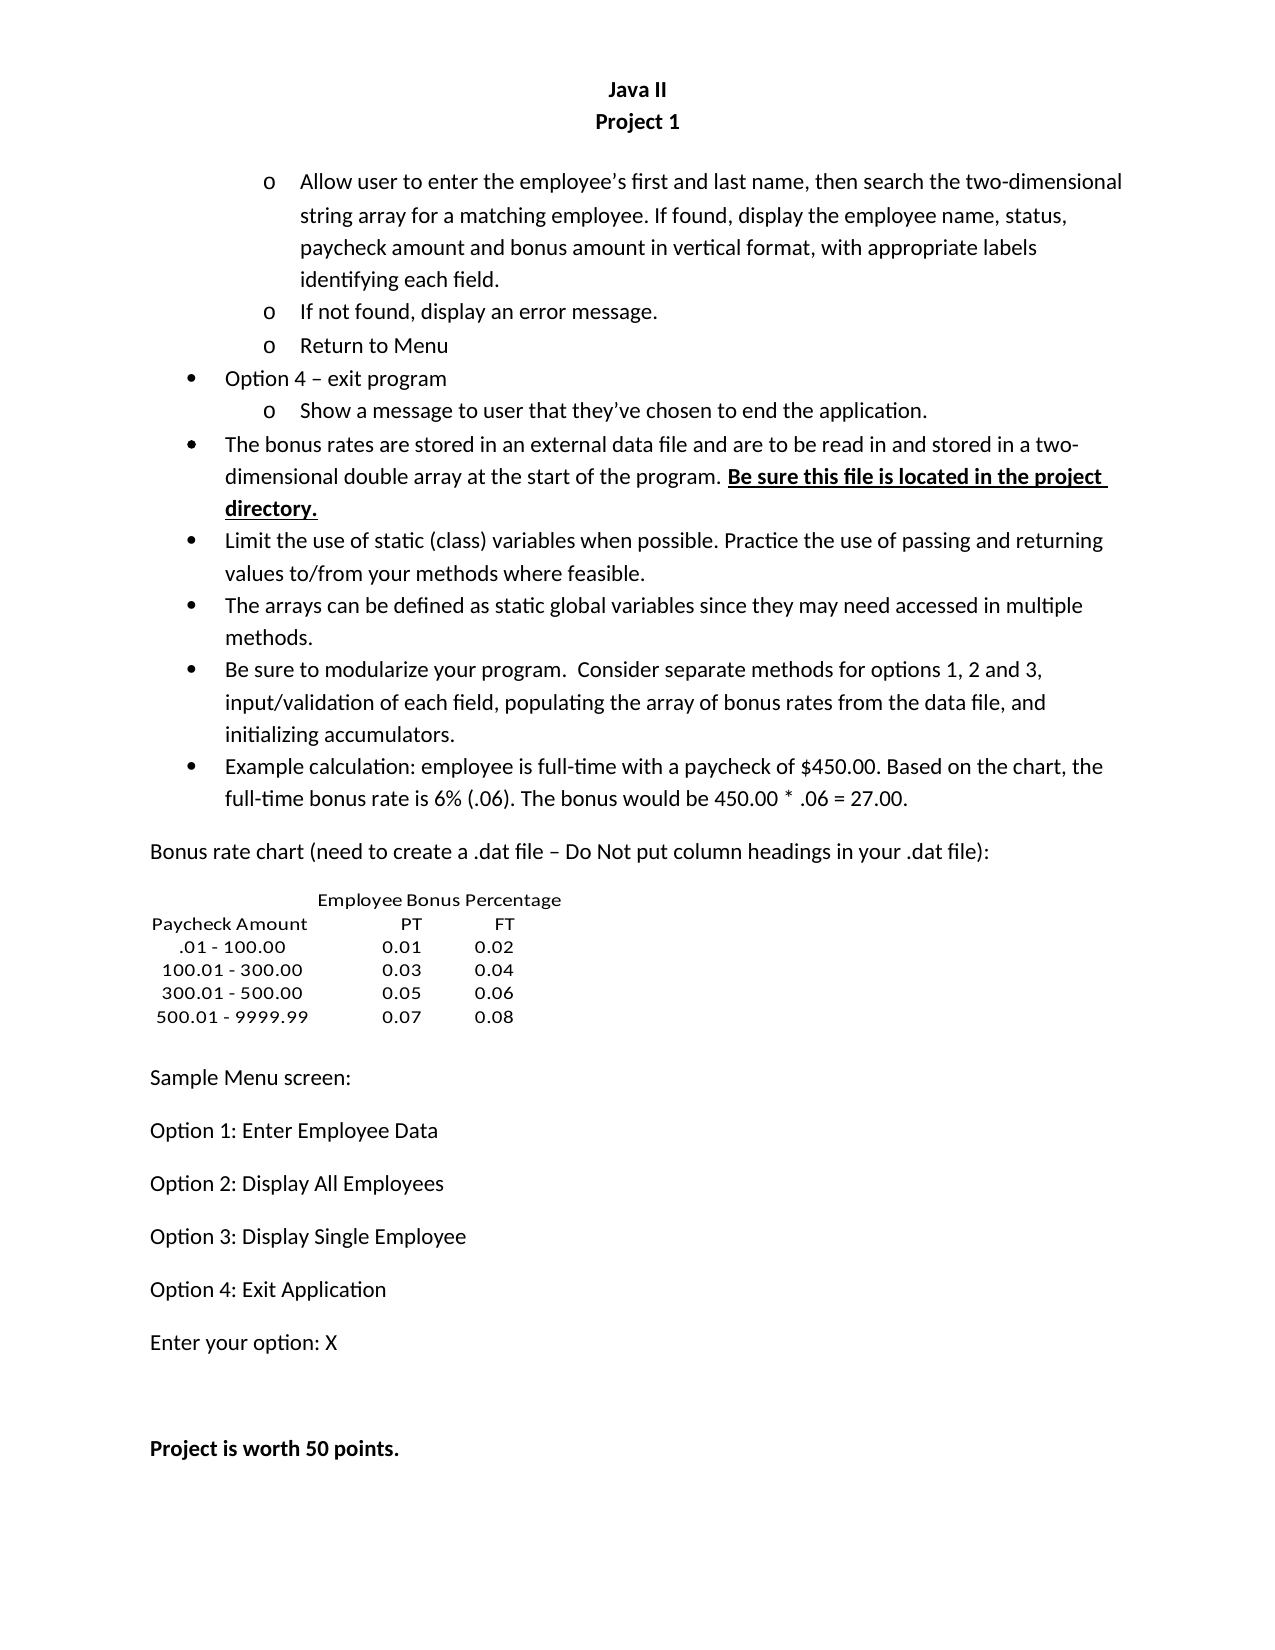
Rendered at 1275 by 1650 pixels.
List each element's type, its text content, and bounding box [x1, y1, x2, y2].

list The arrays can be defined as static global variables since they may need accessed in multiple methods. [187, 591, 1125, 651]
list The bonus rates are stored in an external data file and are to be read in and stored in a two-dimensional double array at the start of the program. Be sure this file is located in the project directory. [187, 430, 1125, 522]
text Project is worth 50 points. [150, 1434, 1125, 1462]
text Bonus rate chart (need to create a .dat file – Do Not put column headings in your .dat file): [150, 837, 1125, 865]
text Option 2: Display All Employees [150, 1169, 1125, 1197]
text Option 3: Display Single Employee [150, 1222, 1125, 1250]
list Show a message to user that they’ve chosen to end the application. [262, 397, 1125, 426]
list If not found, display an error message. [262, 297, 1125, 326]
list Example calculation: employee is full-time with a paycheck of $450.00. Based on the chart, the full-time bonus rate is 6% (.06). The bonus would be 450.00 * .06 = 27.00. [187, 752, 1125, 812]
list Option 4 – exit program [187, 364, 1125, 392]
text Sample Menu screen: [150, 1063, 1125, 1091]
list Return to Menu [262, 331, 1125, 360]
text Enter your option: X [150, 1328, 1125, 1356]
list Limit the use of static (class) variables when possible. Practice the use of passing and returning values to/from your methods where feasible. [187, 527, 1125, 587]
text Option 1: Enter Employee Data [150, 1116, 1125, 1144]
text Option 4: Exit Application [150, 1275, 1125, 1303]
list Be sure to modularize your program. Consider separate methods for options 1, 2 and 3, input/validation of each field, populating the array of bonus rates from the data file, and initializing accumulators. [187, 655, 1125, 748]
list Allow user to enter the employee’s first and last name, then search the two-dimensional string array for a matching employee. If found, display the employee name, status, paycheck amount and bonus amount in vertical format, with appropriate labels identifying each field. [262, 167, 1125, 293]
